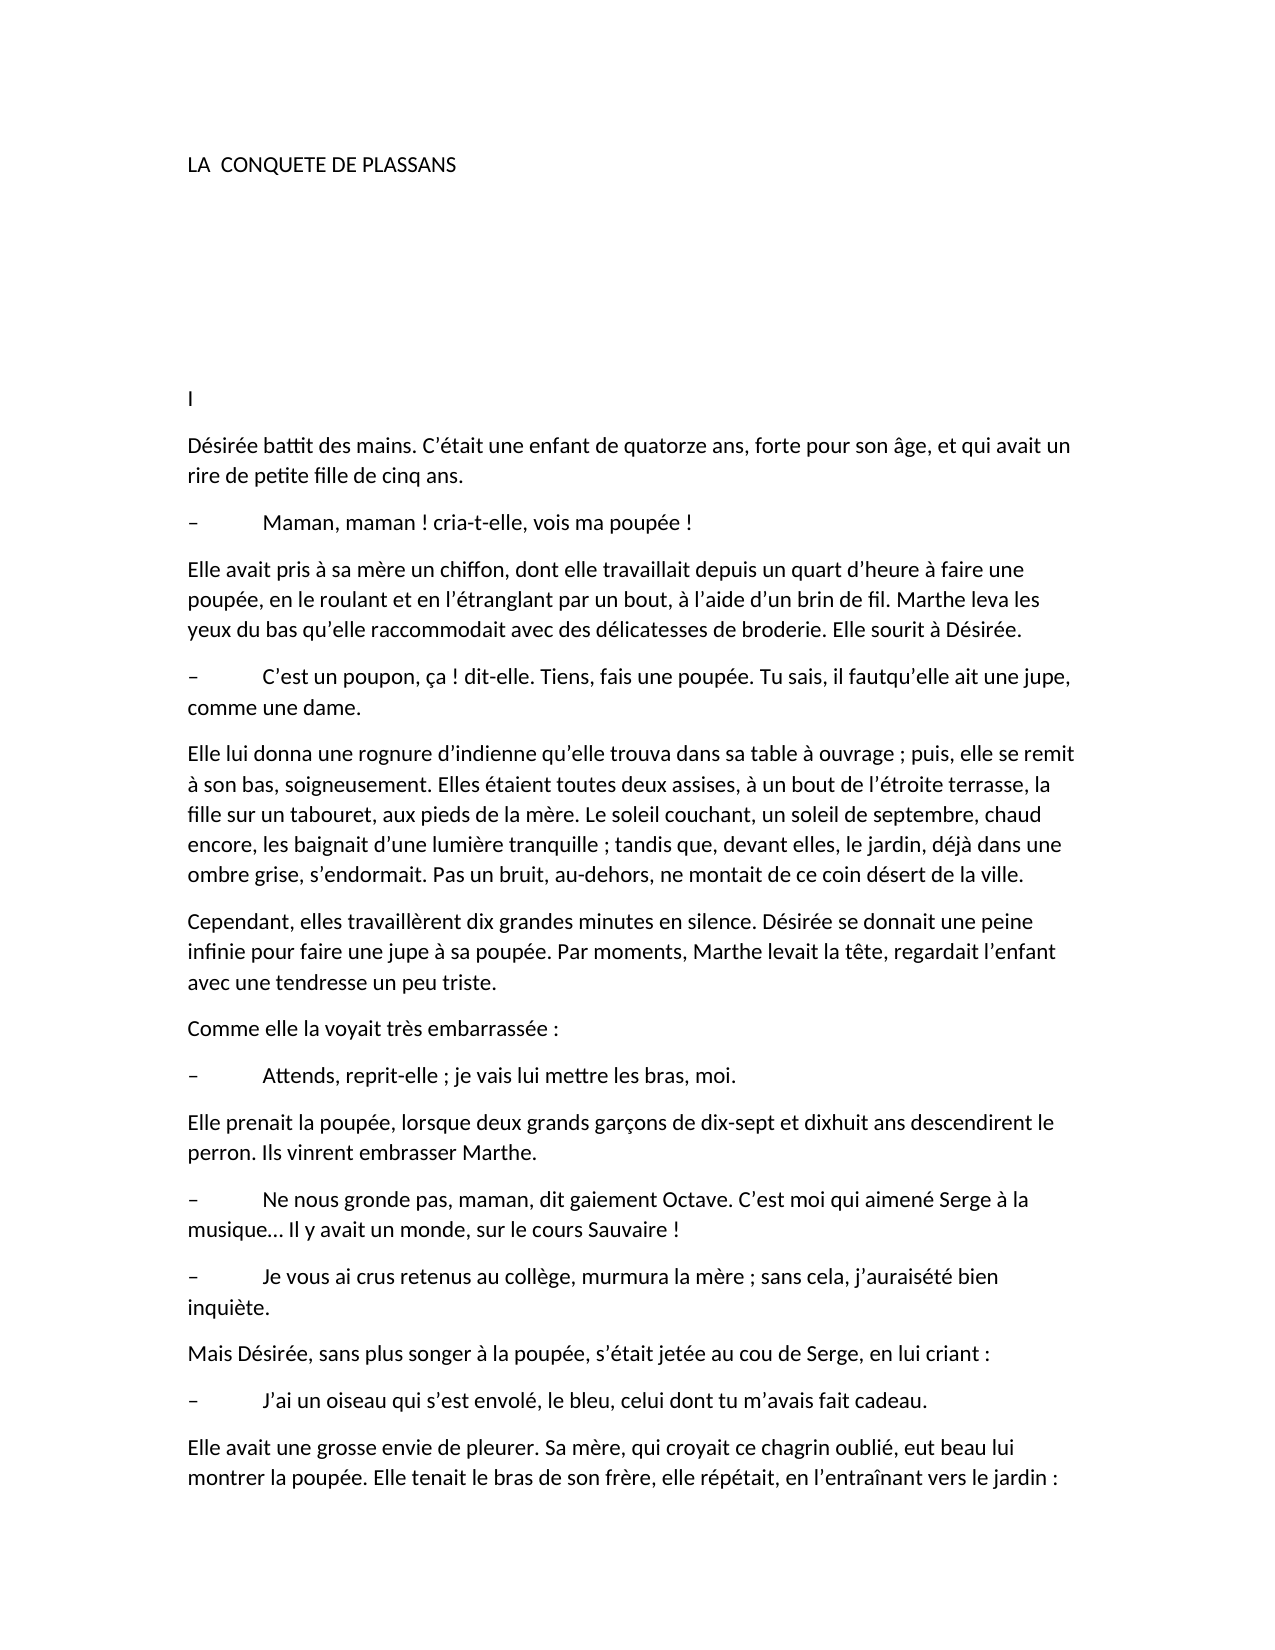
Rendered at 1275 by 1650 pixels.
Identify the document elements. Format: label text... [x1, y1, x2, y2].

text – Maman, maman ! cria-t-elle, vois ma poupée ! [187, 508, 1087, 536]
text – J’ai un oiseau qui s’est envolé, le bleu, celui dont tu m’avais fait cadeau. [187, 1386, 1087, 1414]
text Désirée battit des mains. C’était une enfant de quatorze ans, forte pour son âge, et qui avait un rire de petite fille de cinq ans. [187, 431, 1087, 489]
text Elle prenait la poupée, lorsque deux grands garçons de dix-sept et dixhuit ans descendirent le perron. Ils vinrent embrasser Marthe. [187, 1108, 1087, 1167]
text LA CONQUETE DE PLASSANS [187, 150, 1087, 178]
text Mais Désirée, sans plus songer à la poupée, s’était jetée au cou de Serge, en lui criant : [187, 1339, 1087, 1368]
text – C’est un poupon, ça ! dit-elle. Tiens, fais une poupée. Tu sais, il fautqu’elle ait une jupe, comme une dame. [187, 662, 1087, 721]
text Comme elle la voyait très embarrassée : [187, 1014, 1087, 1043]
text Elle lui donna une rognure d’indienne qu’elle trouva dans sa table à ouvrage ; puis, elle se remit à son bas, soigneusement. Elles étaient toutes deux assises, à un bout de l’étroite terrasse, la fille sur un tabouret, aux pieds de la mère. Le soleil couchant, un soleil de septembre, chaud encore, les baignait d’une lumière tranquille ; tandis que, devant elles, le jardin, déjà dans une ombre grise, s’endormait. Pas un bruit, au-dehors, ne montait de ce coin désert de la ville. [187, 739, 1087, 888]
text – Je vous ai crus retenus au collège, murmura la mère ; sans cela, j’auraisété bien inquiète. [187, 1262, 1087, 1321]
text I [187, 384, 1087, 412]
text Elle avait pris à sa mère un chiffon, dont elle travaillait depuis un quart d’heure à faire une poupée, en le roulant et en l’étranglant par un bout, à l’aide d’un brin de fil. Marthe leva les yeux du bas qu’elle raccommodait avec des délicatesses de broderie. Elle sourit à Désirée. [187, 555, 1087, 644]
text – Attends, reprit-elle ; je vais lui mettre les bras, moi. [187, 1061, 1087, 1089]
text Elle avait une grosse envie de pleurer. Sa mère, qui croyait ce chagrin oublié, eut beau lui montrer la poupée. Elle tenait le bras de son frère, elle répétait, en l’entraînant vers le jardin : [187, 1433, 1087, 1492]
text Cependant, elles travaillèrent dix grandes minutes en silence. Désirée se donnait une peine infinie pour faire une jupe à sa poupée. Par moments, Marthe levait la tête, regardait l’enfant avec une tendresse un peu triste. [187, 907, 1087, 996]
text – Ne nous gronde pas, maman, dit gaiement Octave. C’est moi qui aimené Serge à la musique… Il y avait un monde, sur le cours Sauvaire ! [187, 1185, 1087, 1244]
